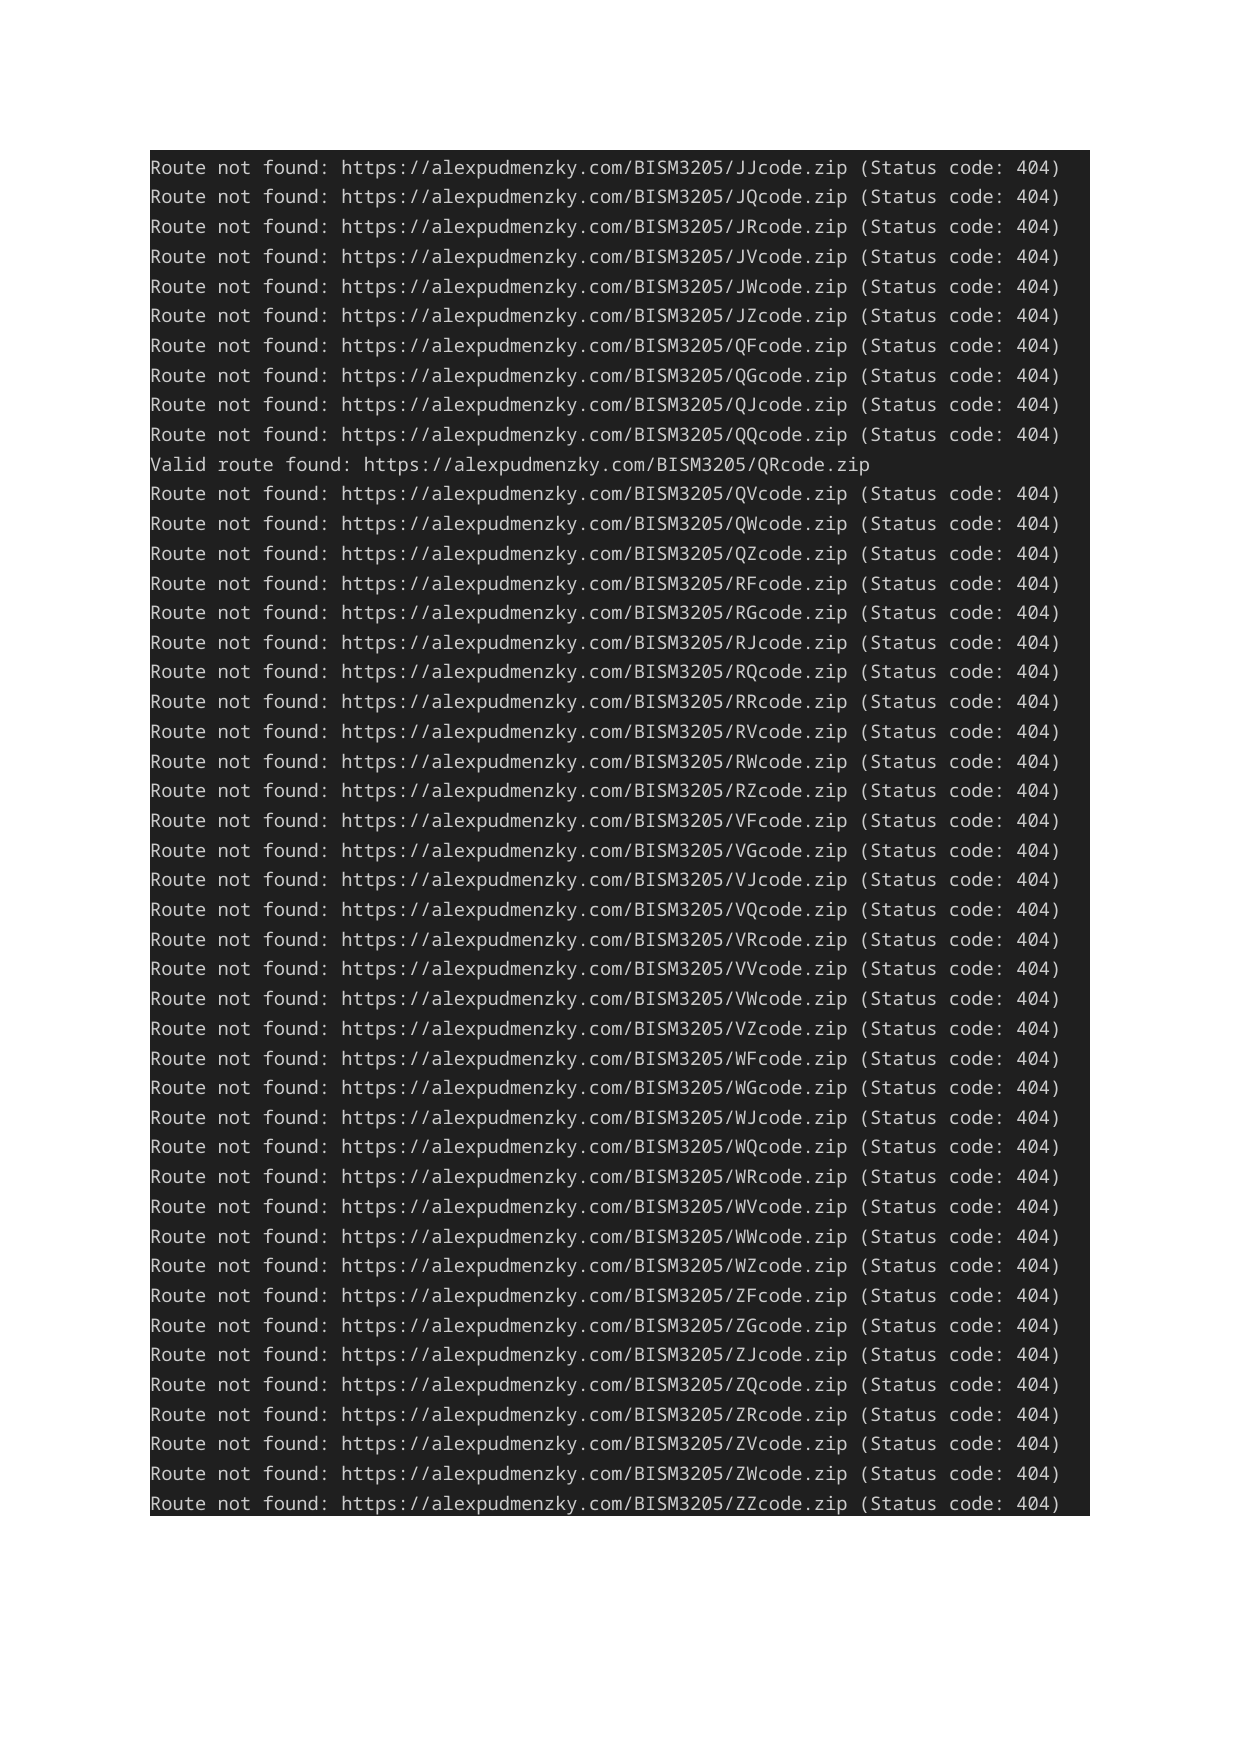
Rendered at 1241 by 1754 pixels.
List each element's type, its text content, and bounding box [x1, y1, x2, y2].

text Route not found: https://alexpudmenzky.com/BISM3205/RZcode.zip (Status code: 404) [150, 773, 1090, 803]
text Route not found: https://alexpudmenzky.com/BISM3205/RQcode.zip (Status code: 404) [150, 655, 1090, 684]
text Route not found: https://alexpudmenzky.com/BISM3205/VVcode.zip (Status code: 404) [150, 952, 1090, 981]
text Route not found: https://alexpudmenzky.com/BISM3205/RGcode.zip (Status code: 404) [150, 595, 1090, 625]
text Route not found: https://alexpudmenzky.com/BISM3205/RWcode.zip (Status code: 404) [150, 744, 1090, 773]
text Route not found: https://alexpudmenzky.com/BISM3205/ZGcode.zip (Status code: 404) [150, 1308, 1090, 1337]
text Route not found: https://alexpudmenzky.com/BISM3205/VWcode.zip (Status code: 404) [150, 981, 1090, 1011]
text Route not found: https://alexpudmenzky.com/BISM3205/ZJcode.zip (Status code: 404) [150, 1337, 1090, 1367]
text Route not found: https://alexpudmenzky.com/BISM3205/QVcode.zip (Status code: 404) [150, 477, 1090, 506]
text Route not found: https://alexpudmenzky.com/BISM3205/ZQcode.zip (Status code: 404) [150, 1367, 1090, 1397]
text Route not found: https://alexpudmenzky.com/BISM3205/VRcode.zip (Status code: 404) [150, 922, 1090, 952]
text Route not found: https://alexpudmenzky.com/BISM3205/QWcode.zip (Status code: 404) [150, 506, 1090, 536]
text Route not found: https://alexpudmenzky.com/BISM3205/WZcode.zip (Status code: 404) [150, 1248, 1090, 1278]
text Route not found: https://alexpudmenzky.com/BISM3205/JJcode.zip (Status code: 404) [150, 150, 1090, 180]
text Route not found: https://alexpudmenzky.com/BISM3205/QGcode.zip (Status code: 404) [150, 358, 1090, 387]
text Route not found: https://alexpudmenzky.com/BISM3205/RFcode.zip (Status code: 404) [150, 566, 1090, 595]
text Route not found: https://alexpudmenzky.com/BISM3205/WFcode.zip (Status code: 404) [150, 1041, 1090, 1070]
text Route not found: https://alexpudmenzky.com/BISM3205/JVcode.zip (Status code: 404) [150, 239, 1090, 269]
text Route not found: https://alexpudmenzky.com/BISM3205/VQcode.zip (Status code: 404) [150, 892, 1090, 922]
text Route not found: https://alexpudmenzky.com/BISM3205/VZcode.zip (Status code: 404) [150, 1011, 1090, 1041]
text Route not found: https://alexpudmenzky.com/BISM3205/QJcode.zip (Status code: 404) [150, 387, 1090, 417]
text Route not found: https://alexpudmenzky.com/BISM3205/QZcode.zip (Status code: 404) [150, 536, 1090, 566]
text Route not found: https://alexpudmenzky.com/BISM3205/JZcode.zip (Status code: 404) [150, 298, 1090, 328]
text Route not found: https://alexpudmenzky.com/BISM3205/QQcode.zip (Status code: 404) [150, 417, 1090, 447]
text Route not found: https://alexpudmenzky.com/BISM3205/RJcode.zip (Status code: 404) [150, 625, 1090, 655]
text Valid route found: https://alexpudmenzky.com/BISM3205/QRcode.zip [150, 447, 1090, 477]
text Route not found: https://alexpudmenzky.com/BISM3205/QFcode.zip (Status code: 404) [150, 328, 1090, 358]
text Route not found: https://alexpudmenzky.com/BISM3205/JQcode.zip (Status code: 404) [150, 180, 1090, 209]
text Route not found: https://alexpudmenzky.com/BISM3205/WWcode.zip (Status code: 404) [150, 1219, 1090, 1248]
text Route not found: https://alexpudmenzky.com/BISM3205/JWcode.zip (Status code: 404) [150, 269, 1090, 298]
text Route not found: https://alexpudmenzky.com/BISM3205/ZZcode.zip (Status code: 404) [150, 1486, 1090, 1516]
text Route not found: https://alexpudmenzky.com/BISM3205/WGcode.zip (Status code: 404) [150, 1070, 1090, 1100]
text Route not found: https://alexpudmenzky.com/BISM3205/WVcode.zip (Status code: 404) [150, 1189, 1090, 1219]
text Route not found: https://alexpudmenzky.com/BISM3205/RVcode.zip (Status code: 404) [150, 714, 1090, 744]
text Route not found: https://alexpudmenzky.com/BISM3205/ZWcode.zip (Status code: 404) [150, 1456, 1090, 1486]
text Route not found: https://alexpudmenzky.com/BISM3205/JRcode.zip (Status code: 404) [150, 209, 1090, 239]
text Route not found: https://alexpudmenzky.com/BISM3205/VJcode.zip (Status code: 404) [150, 862, 1090, 892]
text Route not found: https://alexpudmenzky.com/BISM3205/ZFcode.zip (Status code: 404) [150, 1278, 1090, 1308]
text Route not found: https://alexpudmenzky.com/BISM3205/WQcode.zip (Status code: 404) [150, 1130, 1090, 1159]
text Route not found: https://alexpudmenzky.com/BISM3205/WRcode.zip (Status code: 404) [150, 1159, 1090, 1189]
text Route not found: https://alexpudmenzky.com/BISM3205/WJcode.zip (Status code: 404) [150, 1100, 1090, 1130]
text Route not found: https://alexpudmenzky.com/BISM3205/VGcode.zip (Status code: 404) [150, 833, 1090, 862]
text Route not found: https://alexpudmenzky.com/BISM3205/VFcode.zip (Status code: 404) [150, 803, 1090, 833]
text Route not found: https://alexpudmenzky.com/BISM3205/ZRcode.zip (Status code: 404) [150, 1397, 1090, 1427]
text Route not found: https://alexpudmenzky.com/BISM3205/RRcode.zip (Status code: 404) [150, 684, 1090, 714]
text Route not found: https://alexpudmenzky.com/BISM3205/ZVcode.zip (Status code: 404) [150, 1427, 1090, 1456]
